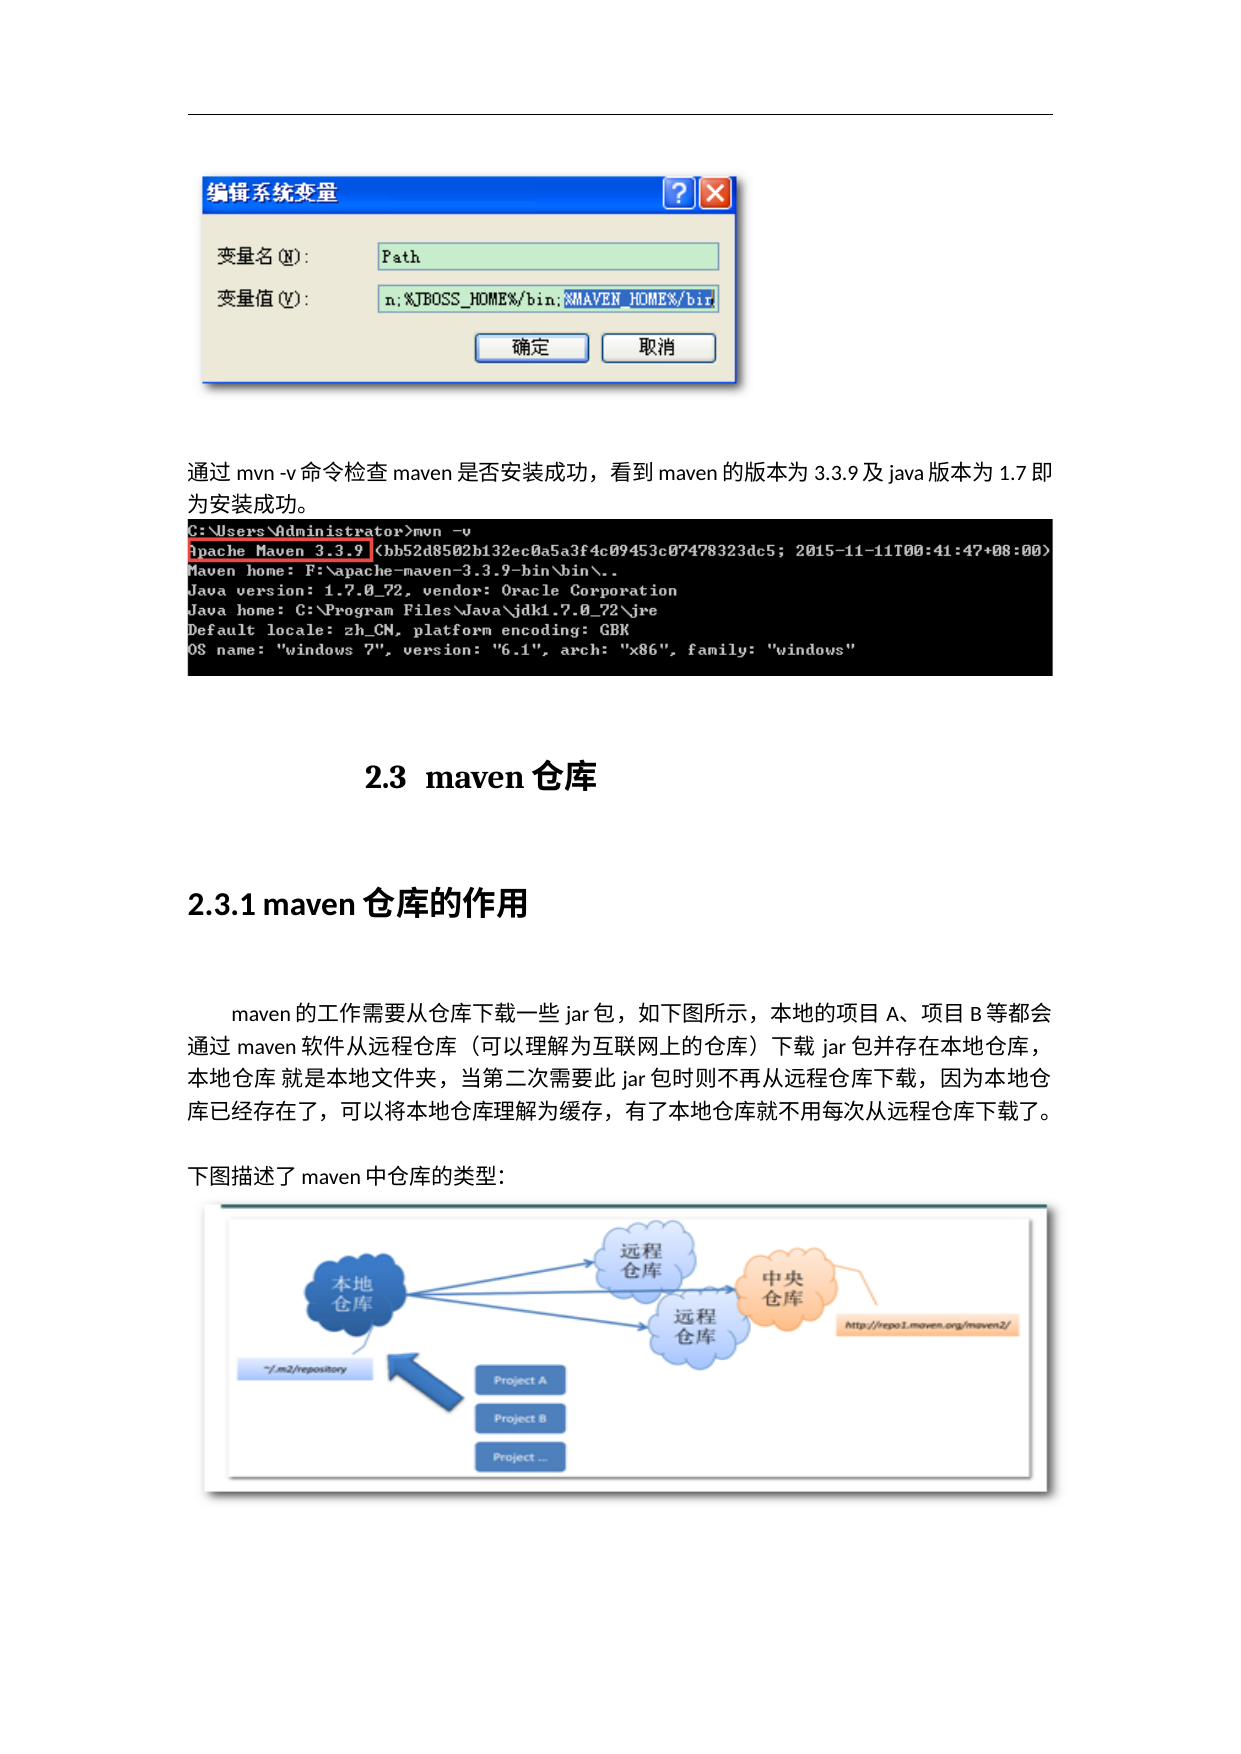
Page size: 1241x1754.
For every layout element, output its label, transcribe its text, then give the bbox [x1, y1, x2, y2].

picture [187, 162, 754, 401]
text 通过 mvn -v命令检查 maven是否安装成功，看到maven的版本为3.3.9及java版本为1.7即为安装成功。 [187, 454, 1053, 519]
text 下图描述了maven中仓库的类型： [187, 1158, 1053, 1191]
subtitle maven仓库 [365, 742, 1053, 807]
picture [187, 519, 1053, 676]
picture [187, 1191, 1067, 1508]
text maven的工作需要从仓库下载一些jar包，如下图所示，本地的项目A、项目B等都会通过maven软件从远程仓库（可以理解为互联网上的仓库）下载jar包并存在本地仓库，本地仓库 就是本地文件夹，当第二次需要此jar包时则不再从远程仓库下载，因为本地仓库已经存在了，可以将本地仓库理解为缓存，有了本地仓库就不用每次从远程仓库下载了。 [187, 996, 1053, 1126]
subtitle maven仓库的作用 [187, 869, 1053, 934]
